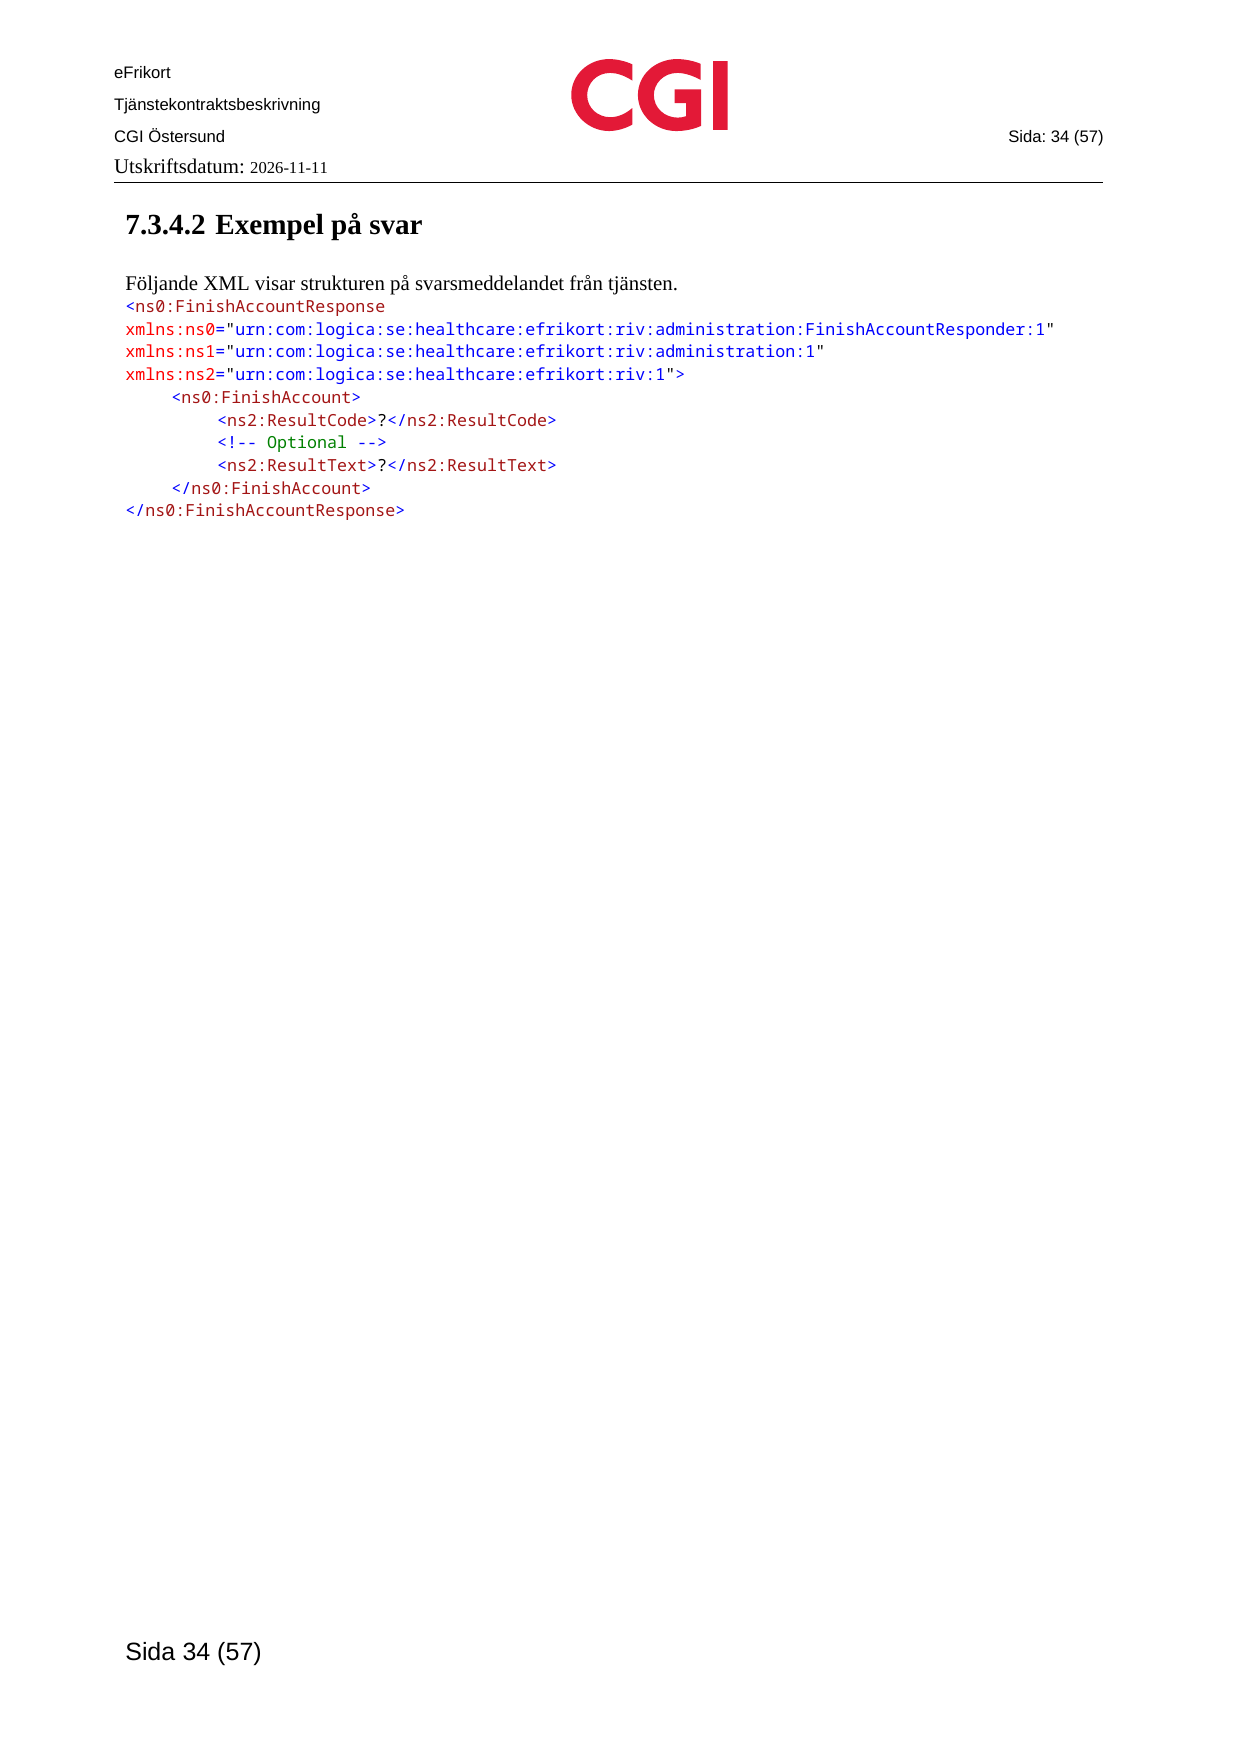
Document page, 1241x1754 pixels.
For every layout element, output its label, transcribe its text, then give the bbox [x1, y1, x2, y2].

text <ns0:FinishAccount> [171, 386, 1115, 408]
text <ns0:FinishAccountResponse xmlns:ns0="urn:com:logica:se:healthcare:efrikort:riv:administration:FinishAccountResponder:1" xmlns:ns1="urn:com:logica:se:healthcare:efrikort:riv:administration:1" xmlns:ns2="urn:com:logica:se:healthcare:efrikort:riv:1"> [125, 295, 1115, 386]
text </ns0:FinishAccountResponse> [125, 499, 1115, 522]
text </ns0:FinishAccount> [171, 476, 1115, 499]
text <ns2:ResultText>?</ns2:ResultText> [217, 454, 1115, 476]
text Följande XML visar strukturen på svarsmeddelandet från tjänsten. [125, 271, 1115, 295]
subtitle Exempel på svar [125, 207, 1115, 240]
text <ns2:ResultCode>?</ns2:ResultCode> [217, 408, 1115, 431]
text <!-- Optional --> [217, 431, 1115, 454]
